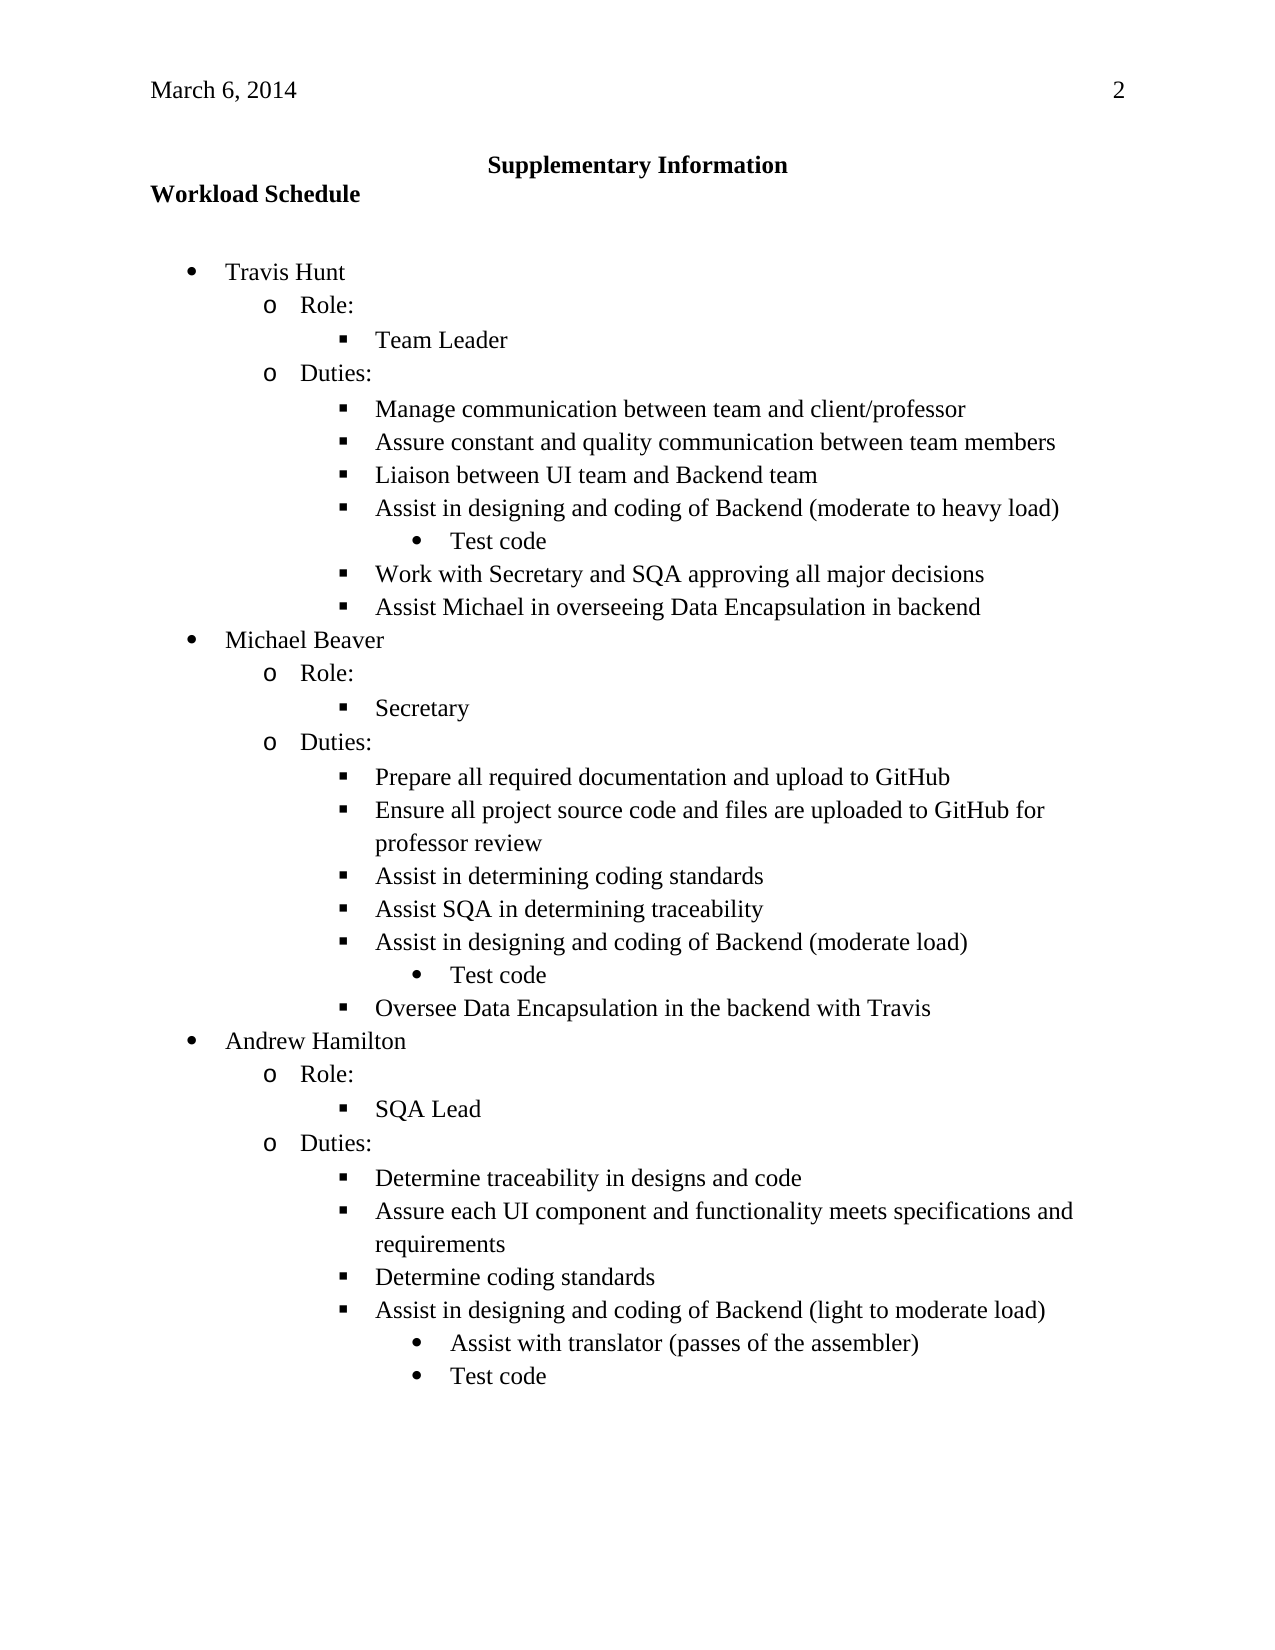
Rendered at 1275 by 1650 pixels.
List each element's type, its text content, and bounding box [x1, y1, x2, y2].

list Andrew Hamilton [187, 1026, 1125, 1055]
list Team Leader [337, 326, 1125, 354]
list Oversee Data Encapsulation in the backend with Travis [337, 993, 1125, 1022]
list Assist in designing and coding of Backend (moderate to heavy load) [337, 493, 1125, 522]
list Travis Hunt [187, 257, 1125, 286]
list Assist in designing and coding of Backend (light to moderate load) [337, 1295, 1125, 1324]
list Assure constant and quality communication between team members [337, 427, 1125, 456]
list Prepare all required documentation and upload to GitHub [337, 762, 1125, 791]
list Assist in designing and coding of Backend (moderate load) [337, 927, 1125, 956]
list Determine traceability in designs and code [337, 1163, 1125, 1192]
list Assist Michael in overseeing Data Encapsulation in backend [337, 592, 1125, 621]
list Assist in determining coding standards [337, 861, 1125, 890]
list Test code [412, 526, 1125, 555]
text Workload Schedule [150, 179, 1125, 207]
list Michael Beaver [187, 625, 1125, 654]
list Test code [412, 960, 1125, 989]
list Duties: [262, 727, 1125, 757]
list Assist SQA in determining traceability [337, 894, 1125, 923]
list Role: [262, 658, 1125, 689]
list Role: [262, 290, 1125, 321]
text Supplementary Information [150, 150, 1125, 179]
list SQA Lead [337, 1094, 1125, 1123]
list Secretary [337, 693, 1125, 722]
list Determine coding standards [337, 1262, 1125, 1291]
list Test code [412, 1361, 1125, 1390]
list Duties: [262, 358, 1125, 389]
list Assist with translator (passes of the assembler) [412, 1328, 1125, 1357]
list Ensure all project source code and files are uploaded to GitHub for professor review [337, 795, 1125, 857]
list Duties: [262, 1128, 1125, 1158]
list Work with Secretary and SQA approving all major decisions [337, 559, 1125, 588]
list Role: [262, 1059, 1125, 1090]
list Liaison between UI team and Backend team [337, 460, 1125, 489]
list Assure each UI component and functionality meets specifications and requirements [337, 1196, 1125, 1258]
list Manage communication between team and client/professor [337, 394, 1125, 423]
